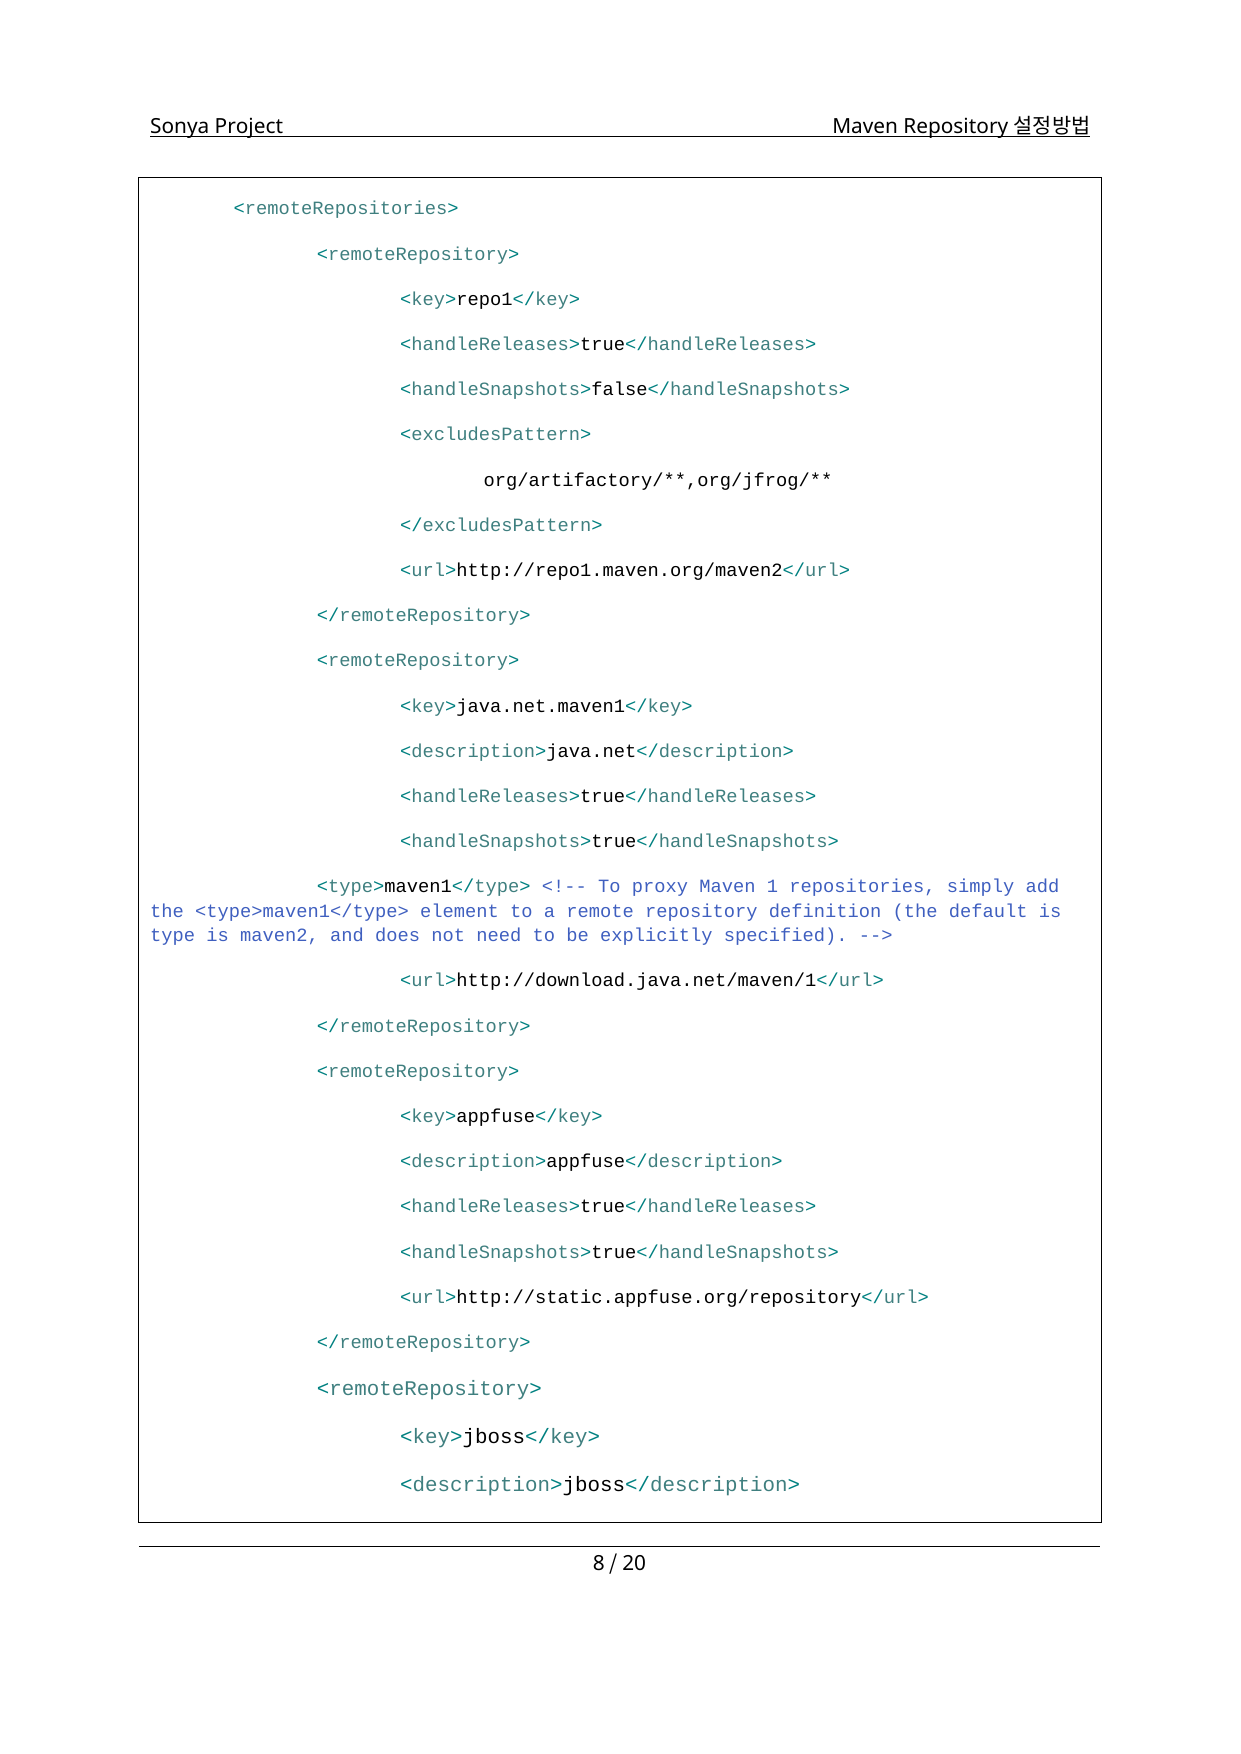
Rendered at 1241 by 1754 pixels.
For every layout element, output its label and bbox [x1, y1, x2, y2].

table_header [139, 178, 1101, 1522]
